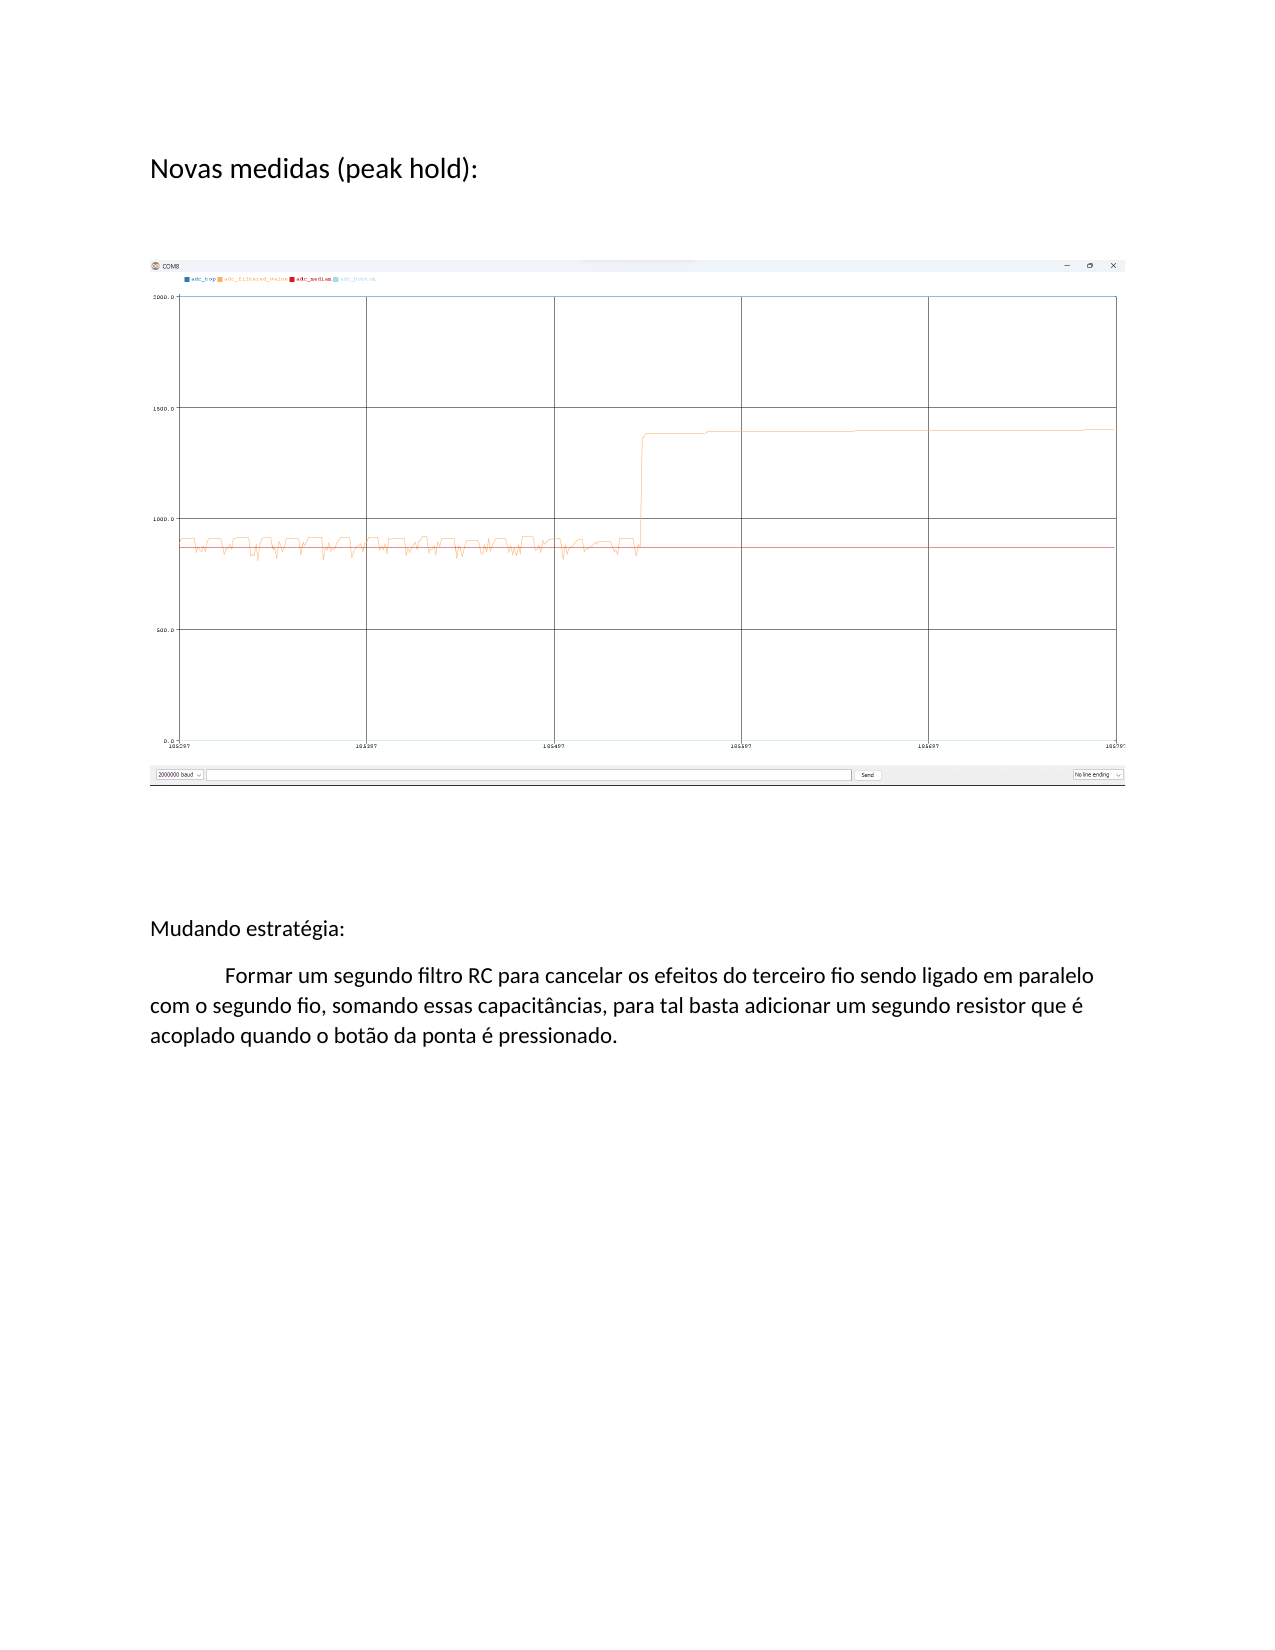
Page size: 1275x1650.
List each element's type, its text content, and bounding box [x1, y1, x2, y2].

text Mudando estratégia: [150, 914, 1125, 942]
text Novas medidas (peak hold): [150, 150, 1125, 186]
text Formar um segundo filtro RC para cancelar os efeitos do terceiro fio sendo ligado em paralelo com o segundo fio, somando essas capacitâncias, para tal basta adicionar um segundo resistor que é acoplado quando o botão da ponta é pressionado. [150, 961, 1125, 1050]
picture [150, 260, 1125, 786]
